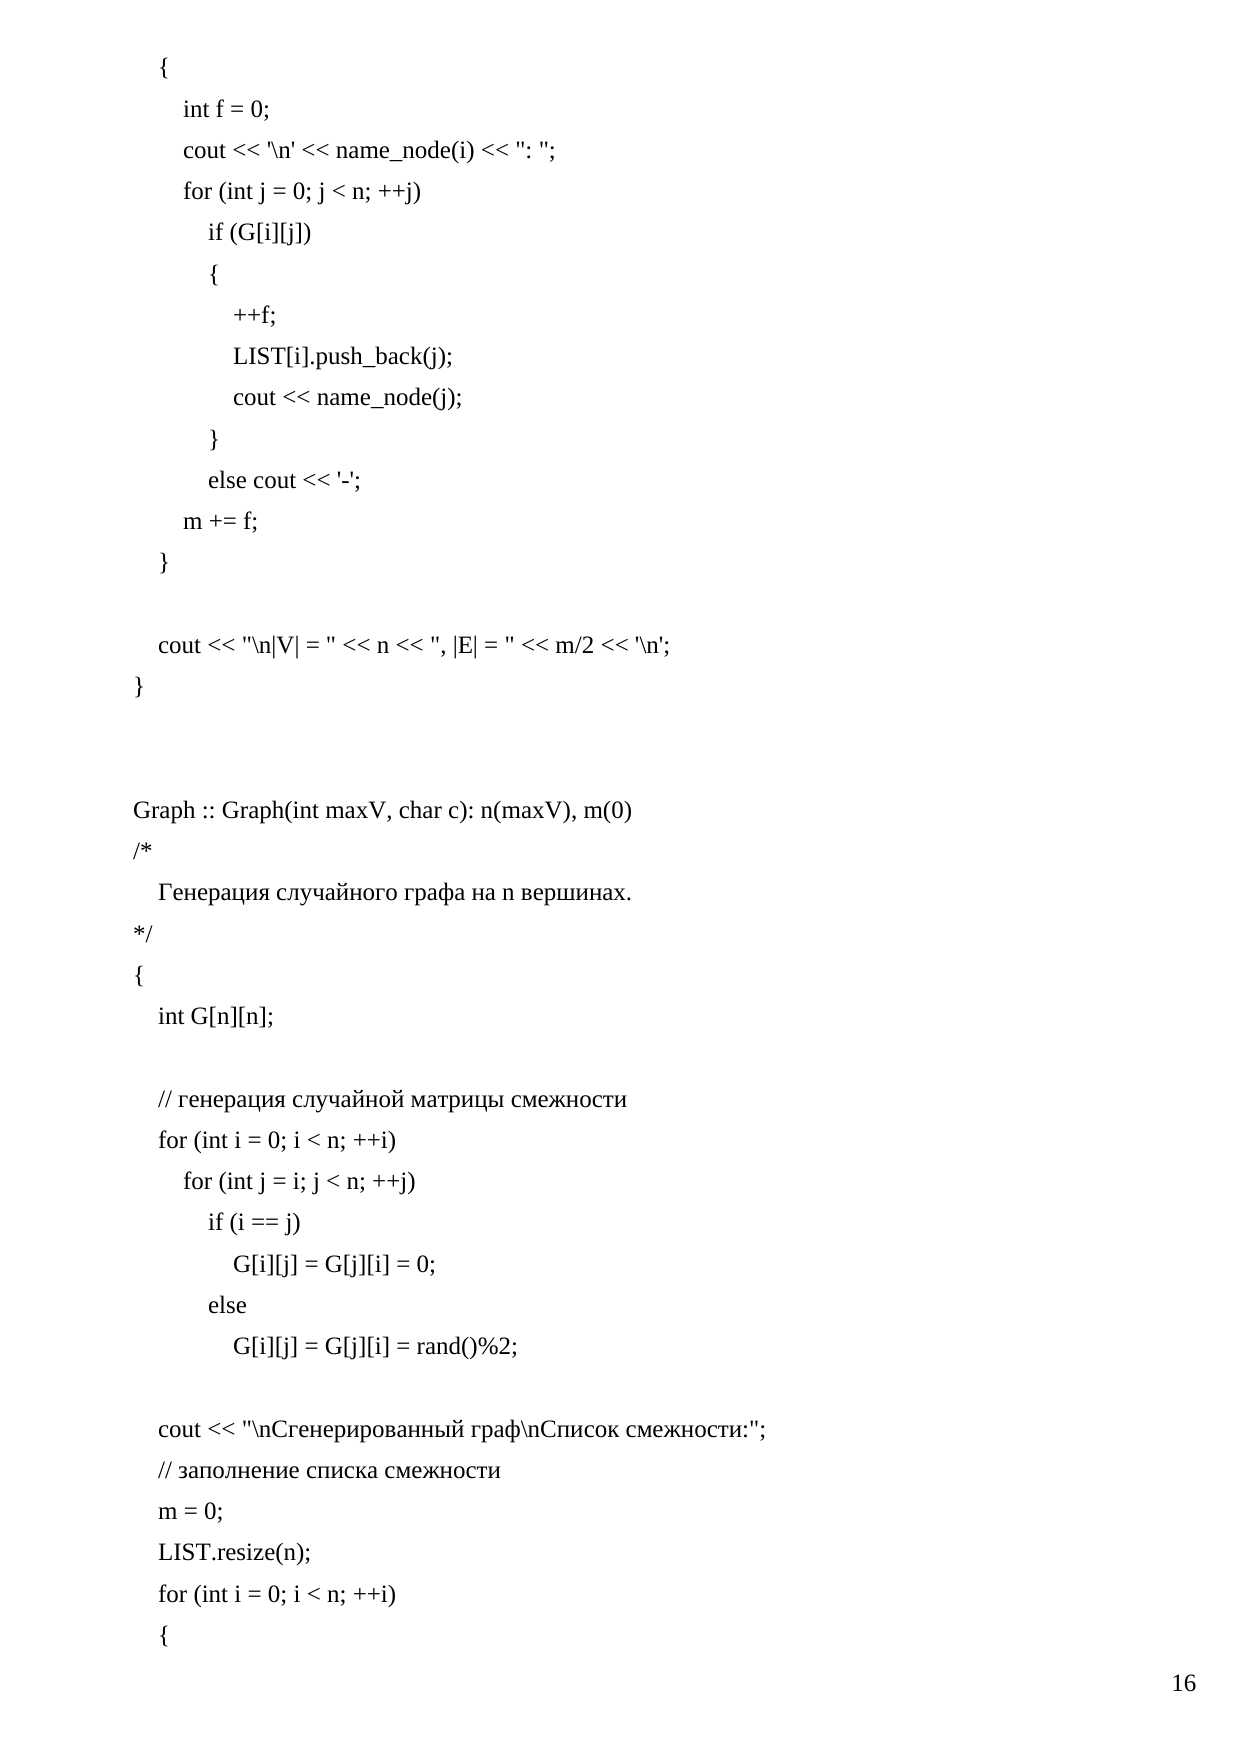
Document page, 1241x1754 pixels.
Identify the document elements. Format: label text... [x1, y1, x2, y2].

list if (G[i][j]) [133, 217, 1196, 246]
list G[i][j] = G[j][i] = 0; [133, 1249, 1196, 1277]
list // заполнение списка смежности [133, 1455, 1196, 1484]
list m = 0; [133, 1496, 1196, 1525]
list cout << "\nСгенерированный граф\nСписок смежности:"; [133, 1414, 1196, 1442]
list { [133, 960, 1196, 989]
list cout << name_node(j); [133, 382, 1196, 411]
list if (i == j) [133, 1207, 1196, 1236]
list cout << '\n' << name_node(i) << ": "; [133, 135, 1196, 164]
list { [133, 1620, 1196, 1649]
list for (int j = i; j < n; ++j) [133, 1166, 1196, 1195]
list // генерация случайной матрицы смежности [133, 1084, 1196, 1112]
list Graph :: Graph(int maxV, char c): n(maxV), m(0) [133, 795, 1196, 824]
list } [133, 547, 1196, 576]
list } [133, 671, 1196, 700]
list for (int i = 0; i < n; ++i) [133, 1125, 1196, 1154]
list Генерация случайного графа на n вершинах. [133, 877, 1196, 906]
list int f = 0; [133, 94, 1196, 122]
list { [133, 259, 1196, 287]
list LIST.resize(n); [133, 1537, 1196, 1566]
list cout << "\n|V| = " << n << ", |E| = " << m/2 << '\n'; [133, 630, 1196, 659]
list else [133, 1290, 1196, 1319]
list G[i][j] = G[j][i] = rand()%2; [133, 1331, 1196, 1360]
list ++f; [133, 300, 1196, 329]
list LIST[i].push_back(j); [133, 341, 1196, 370]
list int G[n][n]; [133, 1001, 1196, 1030]
list for (int j = 0; j < n; ++j) [133, 176, 1196, 205]
list */ [133, 919, 1196, 947]
list else cout << '-'; [133, 465, 1196, 494]
list for (int i = 0; i < n; ++i) [133, 1579, 1196, 1607]
list m += f; [133, 506, 1196, 535]
list /* [133, 836, 1196, 865]
list { [133, 52, 1196, 81]
list } [133, 424, 1196, 452]
